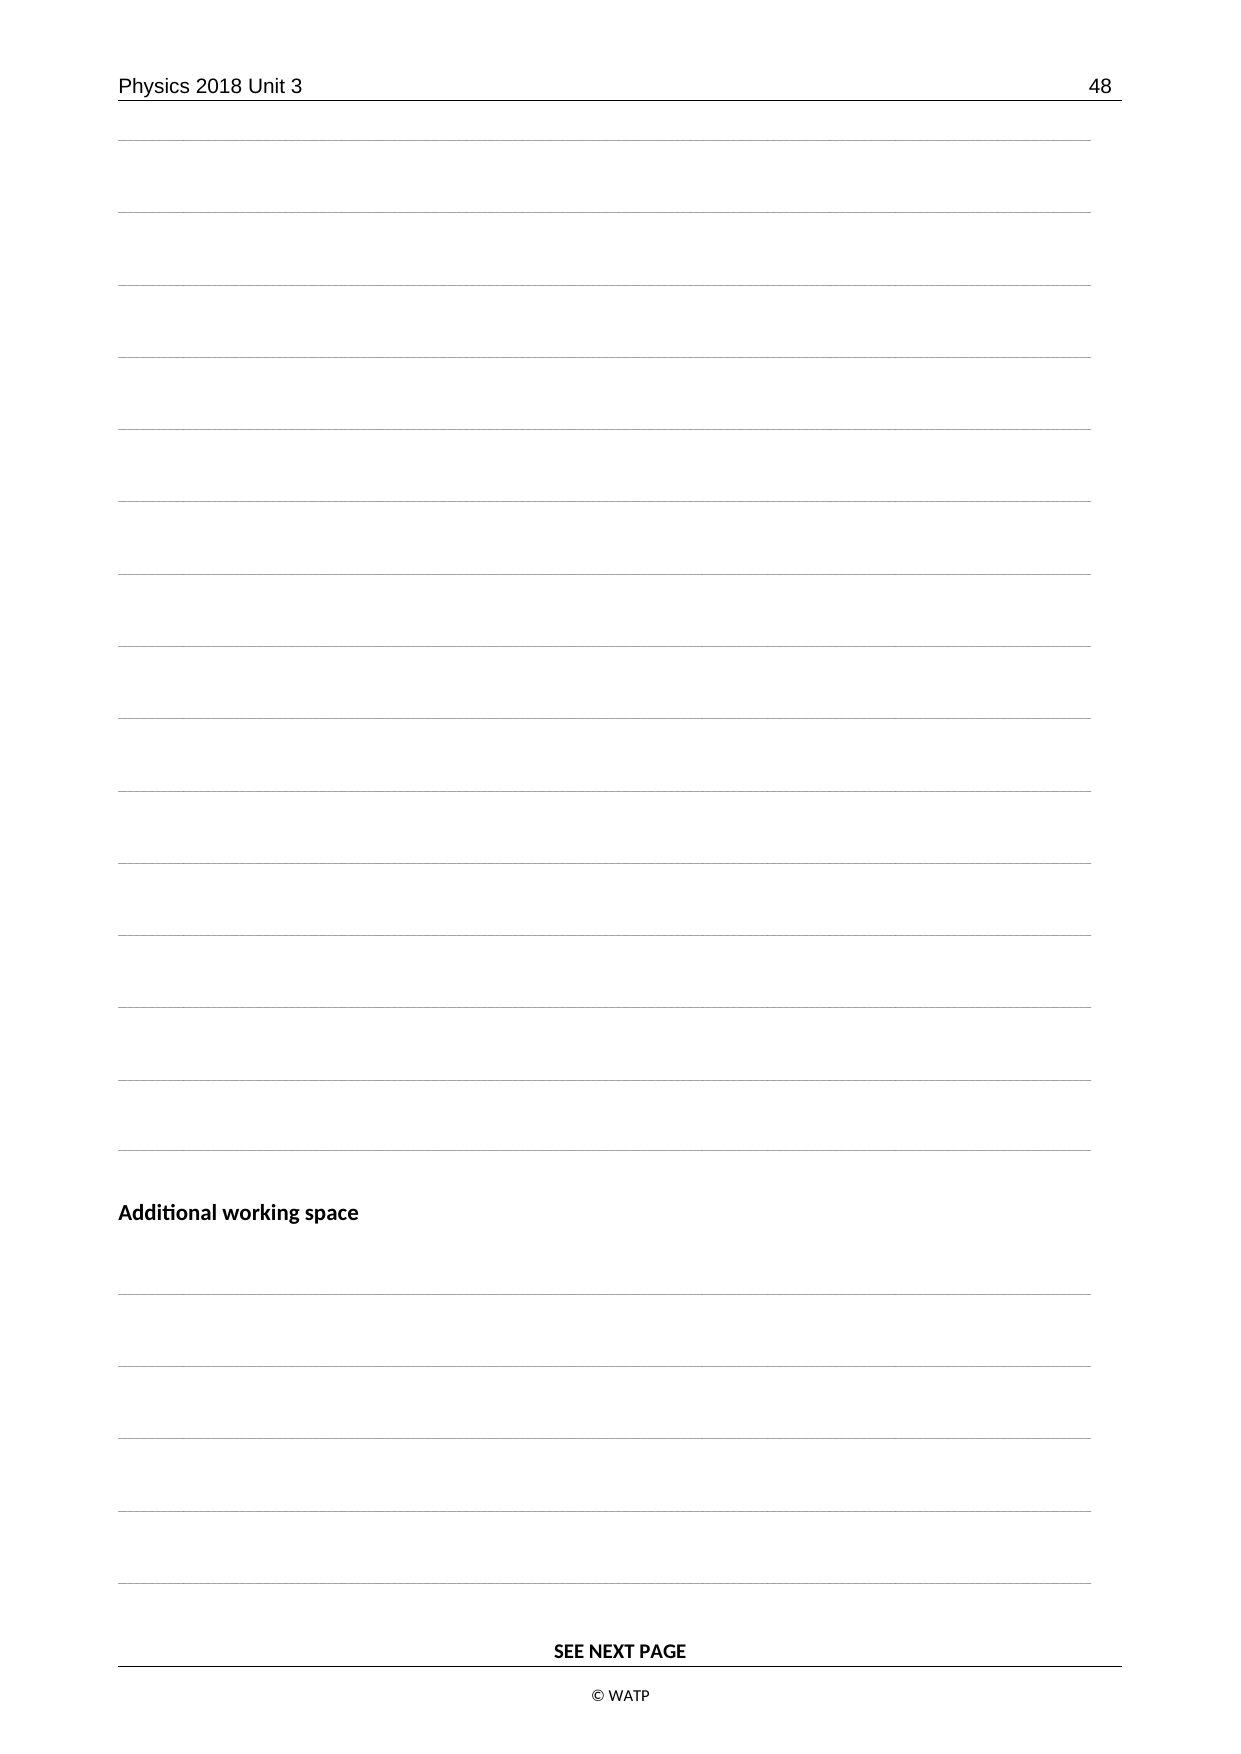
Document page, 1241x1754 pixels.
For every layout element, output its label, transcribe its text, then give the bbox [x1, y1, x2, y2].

text Additional working space [118, 1198, 1122, 1226]
